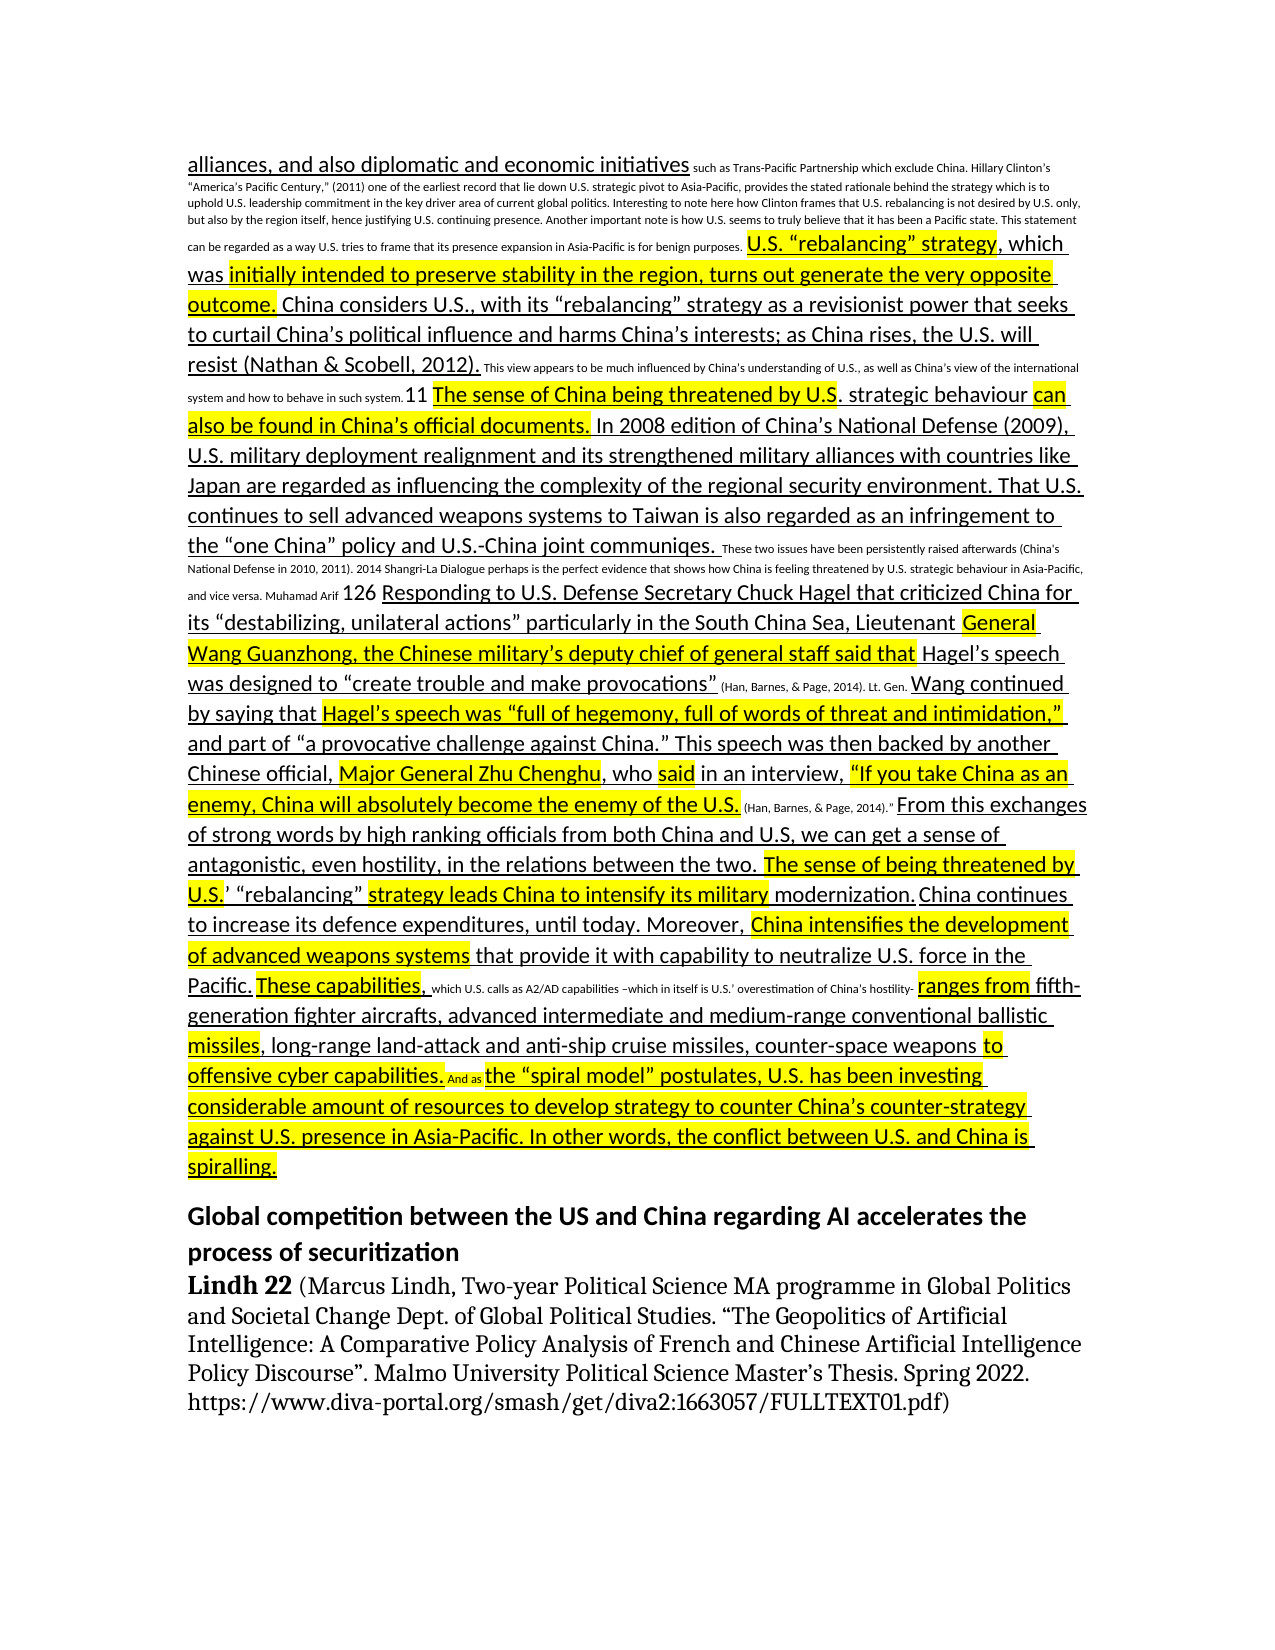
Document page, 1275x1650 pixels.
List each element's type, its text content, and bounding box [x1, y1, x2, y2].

text Lindh 22 (Marcus Lindh, Two-year Political Science MA programme in Global Politics and Societal Change Dept. of Global Political Studies. “The Geopolitics of Artificial Intelligence: A Comparative Policy Analysis of French and Chinese Artificial Intelligence Policy Discourse”. Malmo University Political Science Master’s Thesis. Spring 2022. https://www.diva-portal.org/smash/get/diva2:1663057/FULLTEXT01.pdf) [187, 1270, 1087, 1417]
subtitle Global competition between the US and China regarding AI accelerates the process of securitization [187, 1199, 1087, 1268]
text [187, 150, 1087, 1180]
